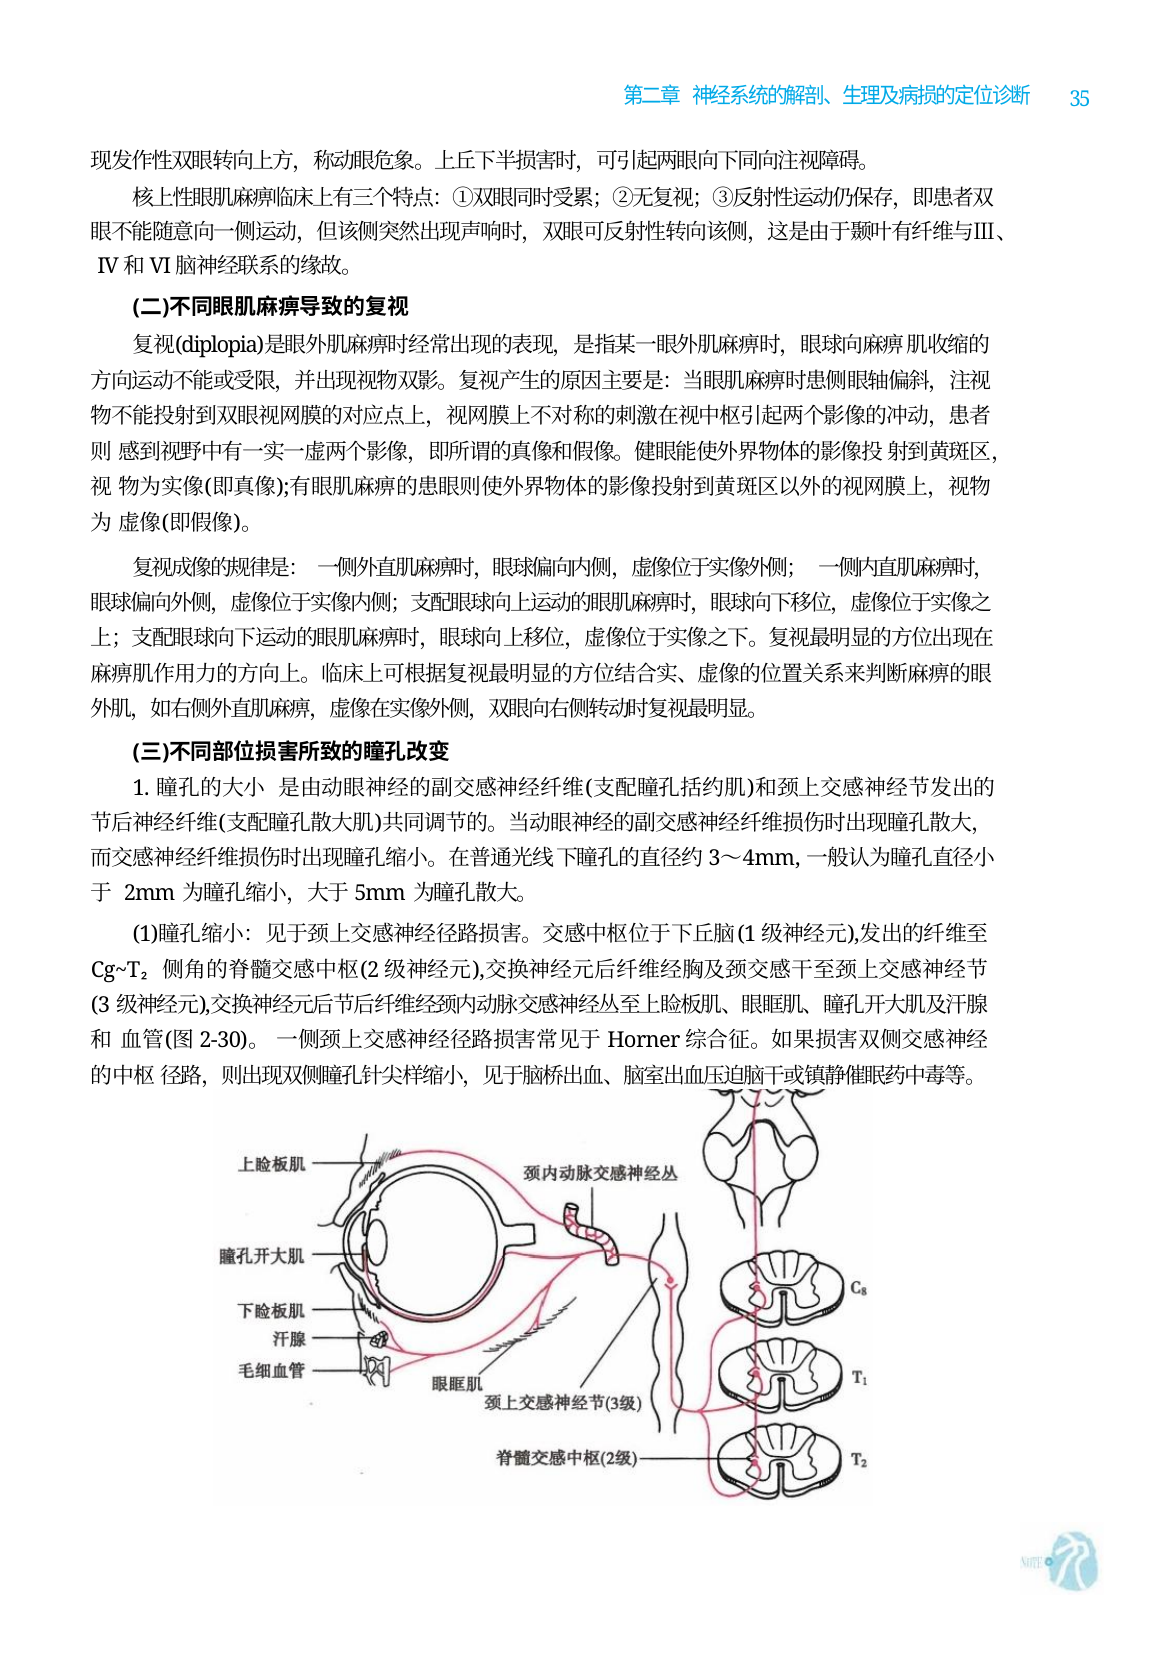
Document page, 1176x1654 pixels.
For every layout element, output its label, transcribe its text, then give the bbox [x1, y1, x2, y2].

picture [787, 96, 795, 104]
text 第二章 神经系统的解剖、生理及病损的定位诊断 35 [91, 78, 1092, 109]
picture [902, 87, 908, 95]
text (1)瞳孔缩小：见于颈上交感神经径路损害。交感中枢位于下丘脑(1级神经元),发出的纤维至 Cg~T₂ 侧角的脊髓交感中枢(2级神经元),交换神经元后纤维经胸及颈交感干至颈上交感神经节(3 级神经元),交换神经元后节后纤维经颈内动脉交感神经丛至上睑板肌、眼眶肌、瞳孔开大肌及汗腺和 血管(图2-30)。 一侧颈上交感神经径路损害常见于Horner综合征。如果损害双侧交感神经的中枢 径路，则出现双侧瞳孔针尖样缩小，见于脑桥出血、脑室出血压迫脑干或镇静催眠药中毒等。 [91, 917, 989, 1089]
picture [928, 85, 935, 91]
text (三)不同部位损害所致的瞳孔改变 [132, 736, 1104, 766]
picture [212, 1089, 873, 1506]
text 1. 瞳孔的大小 是由动眼神经的副交感神经纤维(支配瞳孔括约肌)和颈上交感神经节发出的 节后神经纤维(支配瞳孔散大肌)共同调节的。当动眼神经的副交感神经纤维损伤时出现瞳孔散大， 而交感神经纤维损伤时出现瞳孔缩小。在普通光线下瞳孔的直径约3～4mm, 一般认为瞳孔直径小于 2mm 为瞳孔缩小，大于5mm 为瞳孔散大。 [91, 771, 996, 906]
text 复视成像的规律是： 一侧外直肌麻痹时，眼球偏向内侧，虚像位于实像外侧； 一侧内直肌麻痹时， 眼球偏向外侧，虚像位于实像内侧；支配眼球向上运动的眼肌麻痹时，眼球向下移位，虚像位于实像之 上；支配眼球向下运动的眼肌麻痹时，眼球向上移位，虚像位于实像之下。复视最明显的方位出现在 麻痹肌作用力的方向上。临床上可根据复视最明显的方位结合实、虚像的位置关系来判断麻痹的眼 外肌，如右侧外直肌麻痹，虚像在实像外侧，双眼向右侧转动时复视最明显。 [91, 550, 996, 722]
text 核上性眼肌麻痹临床上有三个特点：①双眼同时受累；②无复视；③反射性运动仍保存，即患者双 眼不能随意向一侧运动，但该侧突然出现声响时，双眼可反射性转向该侧，这是由于颞叶有纤维与Ⅲ、 IV和VI脑神经联系的缘故。 [91, 181, 996, 280]
text 现发作性双眼转向上方，称动眼危象。上丘下半损害时，可引起两眼向下同向注视障碍。 [91, 146, 1104, 174]
text 复视(diplopia)是眼外肌麻痹时经常出现的表现，是指某一眼外肌麻痹时，眼球向麻痹肌收缩的 方向运动不能或受限，并出现视物双影。复视产生的原因主要是：当眼肌麻痹时患侧眼轴偏斜，注视 物不能投射到双眼视网膜的对应点上，视网膜上不对称的刺激在视中枢引起两个影像的冲动，患者则 感到视野中有一实一虚两个影像，即所谓的真像和假像。健眼能使外界物体的影像投射到黄斑区，视 物为实像(即真像);有眼肌麻痹的患眼则使外界物体的影像投射到黄斑区以外的视网膜上，视物为 虚像(即假像)。 [91, 327, 992, 537]
picture [1019, 1522, 1105, 1595]
text (二)不同眼肌麻痹导致的复视 [132, 291, 1104, 321]
